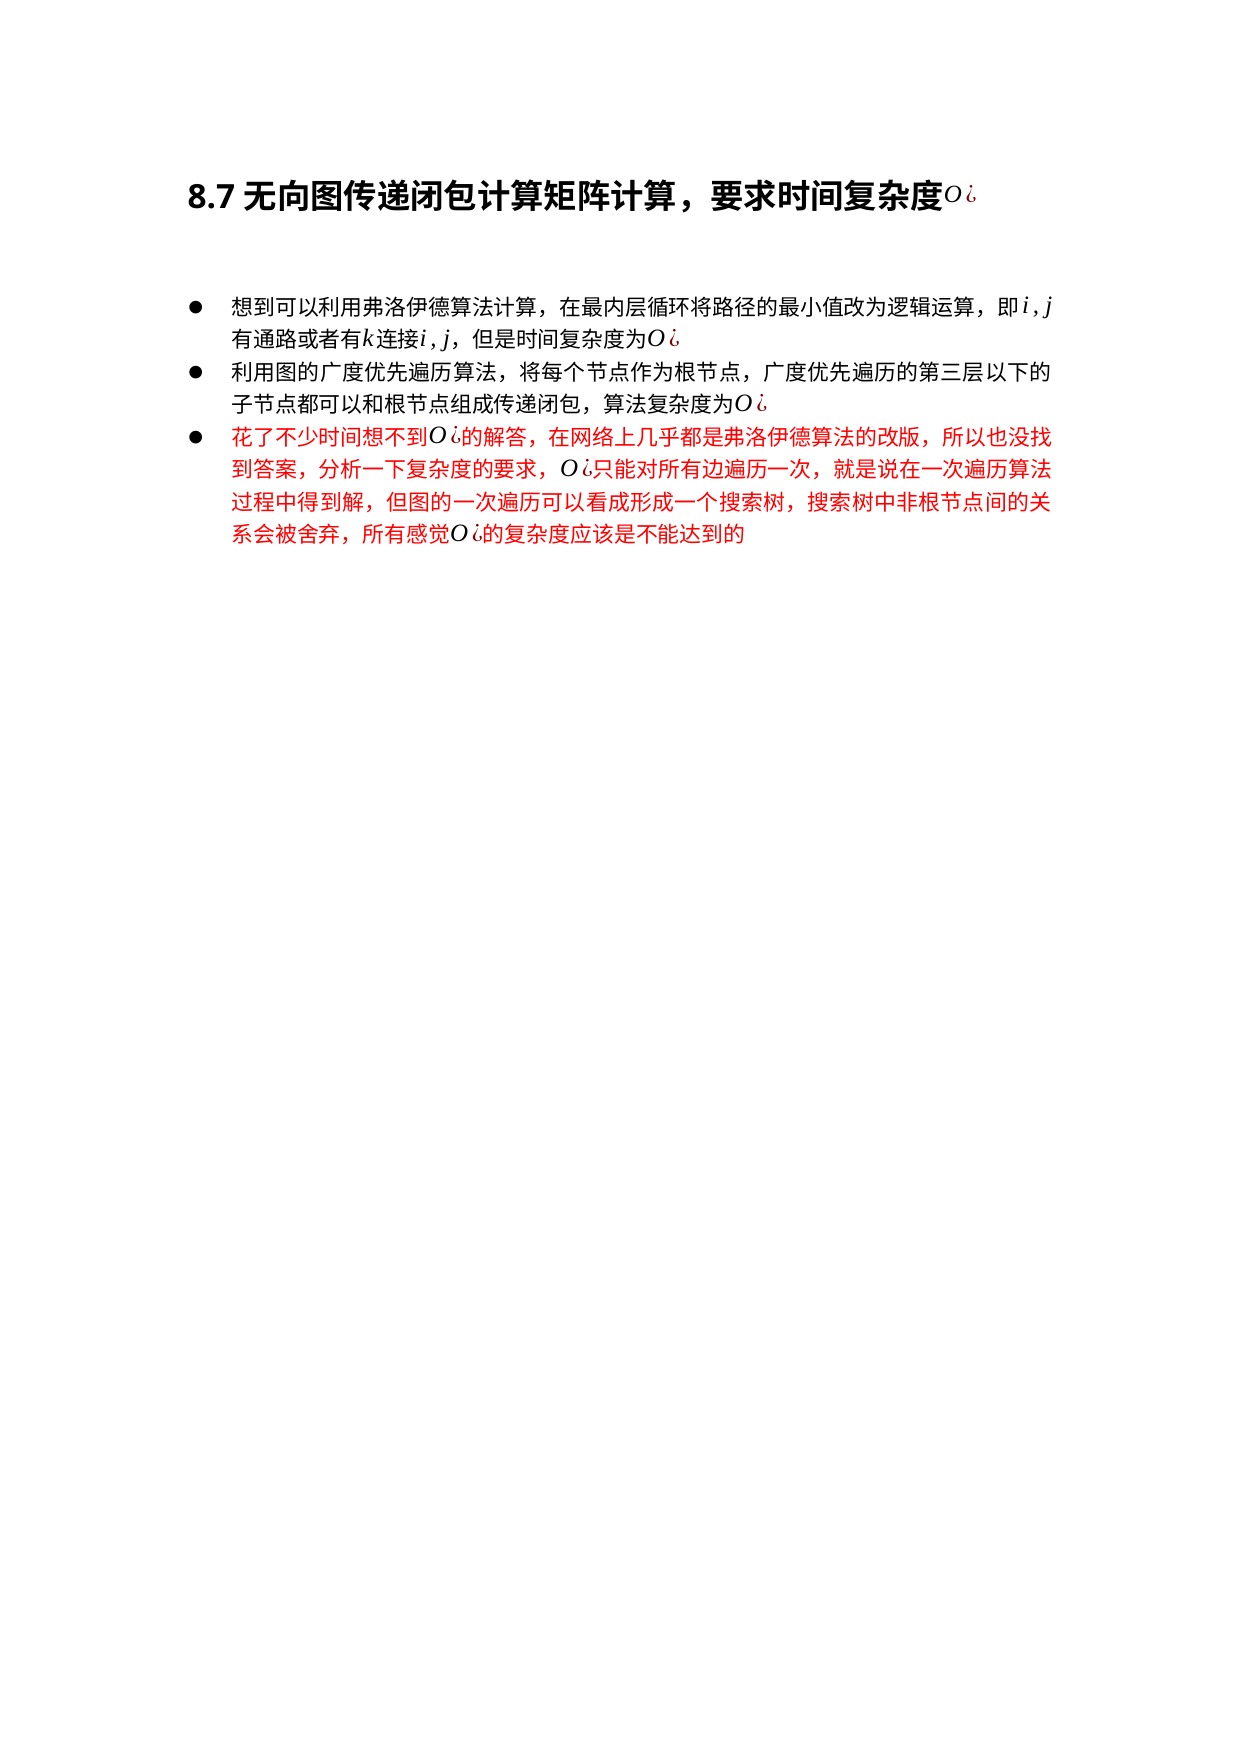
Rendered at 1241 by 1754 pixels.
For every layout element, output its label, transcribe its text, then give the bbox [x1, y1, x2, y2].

list 花了不少时间想不到的解答，在网络上几乎都是弗洛伊德算法的改版，所以也没找到答案，分析一下复杂度的要求，只能对所有边遍历一次，就是说在一次遍历算法过程中得到解，但图的一次遍历可以看成形成一个搜索树，搜索树中非根节点间的关系会被舍弃，所有感觉的复杂度应该是不能达到的 [187, 419, 1053, 549]
list 想到可以利用弗洛伊德算法计算，在最内层循环将路径的最小值改为逻辑运算，即有通路或者有连接，但是时间复杂度为 [187, 289, 1053, 354]
list 利用图的广度优先遍历算法，将每个节点作为根节点，广度优先遍历的第三层以下的子节点都可以和根节点组成传递闭包，算法复杂度为 [187, 354, 1053, 419]
subtitle 8.7 无向图传递闭包计算矩阵计算，要求时间复杂度 [187, 162, 1053, 227]
